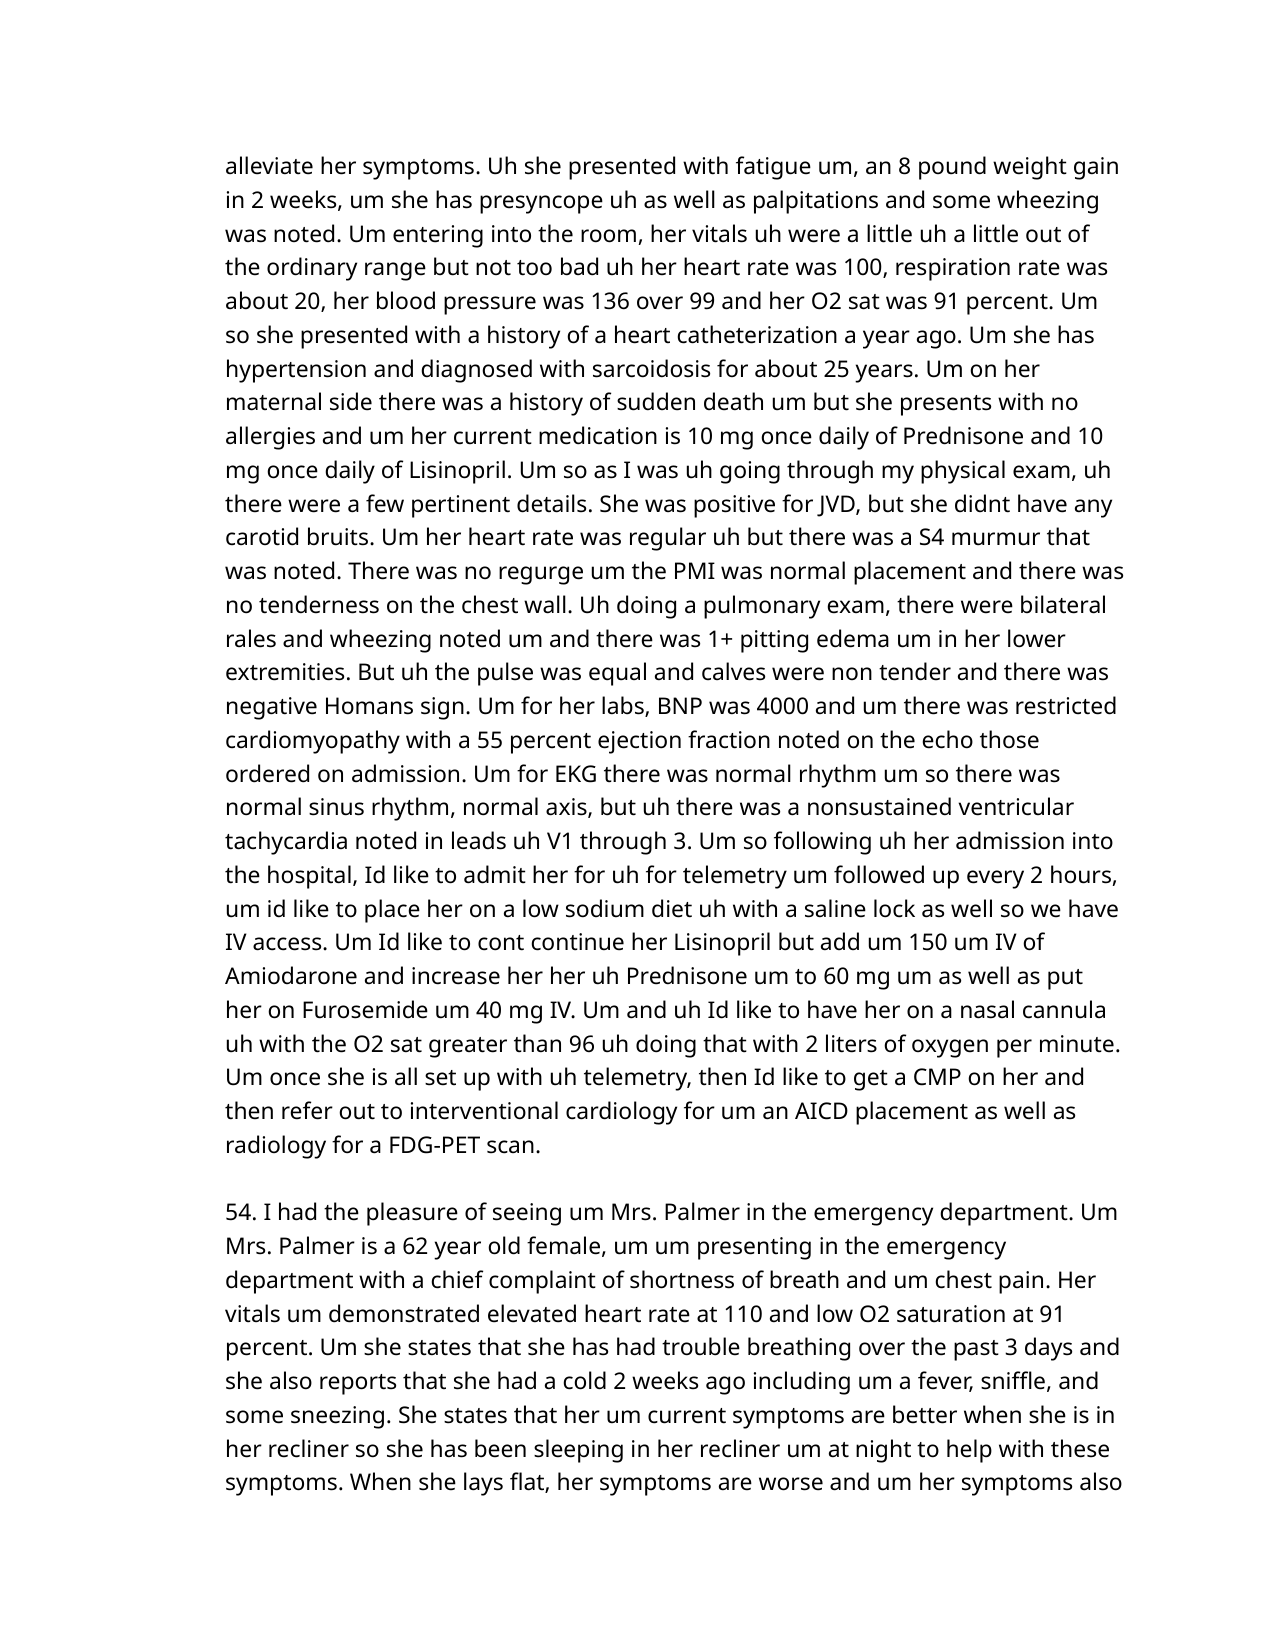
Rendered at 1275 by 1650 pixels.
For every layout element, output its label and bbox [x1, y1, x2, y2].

list [225, 150, 1125, 1160]
list [225, 1196, 1125, 1497]
